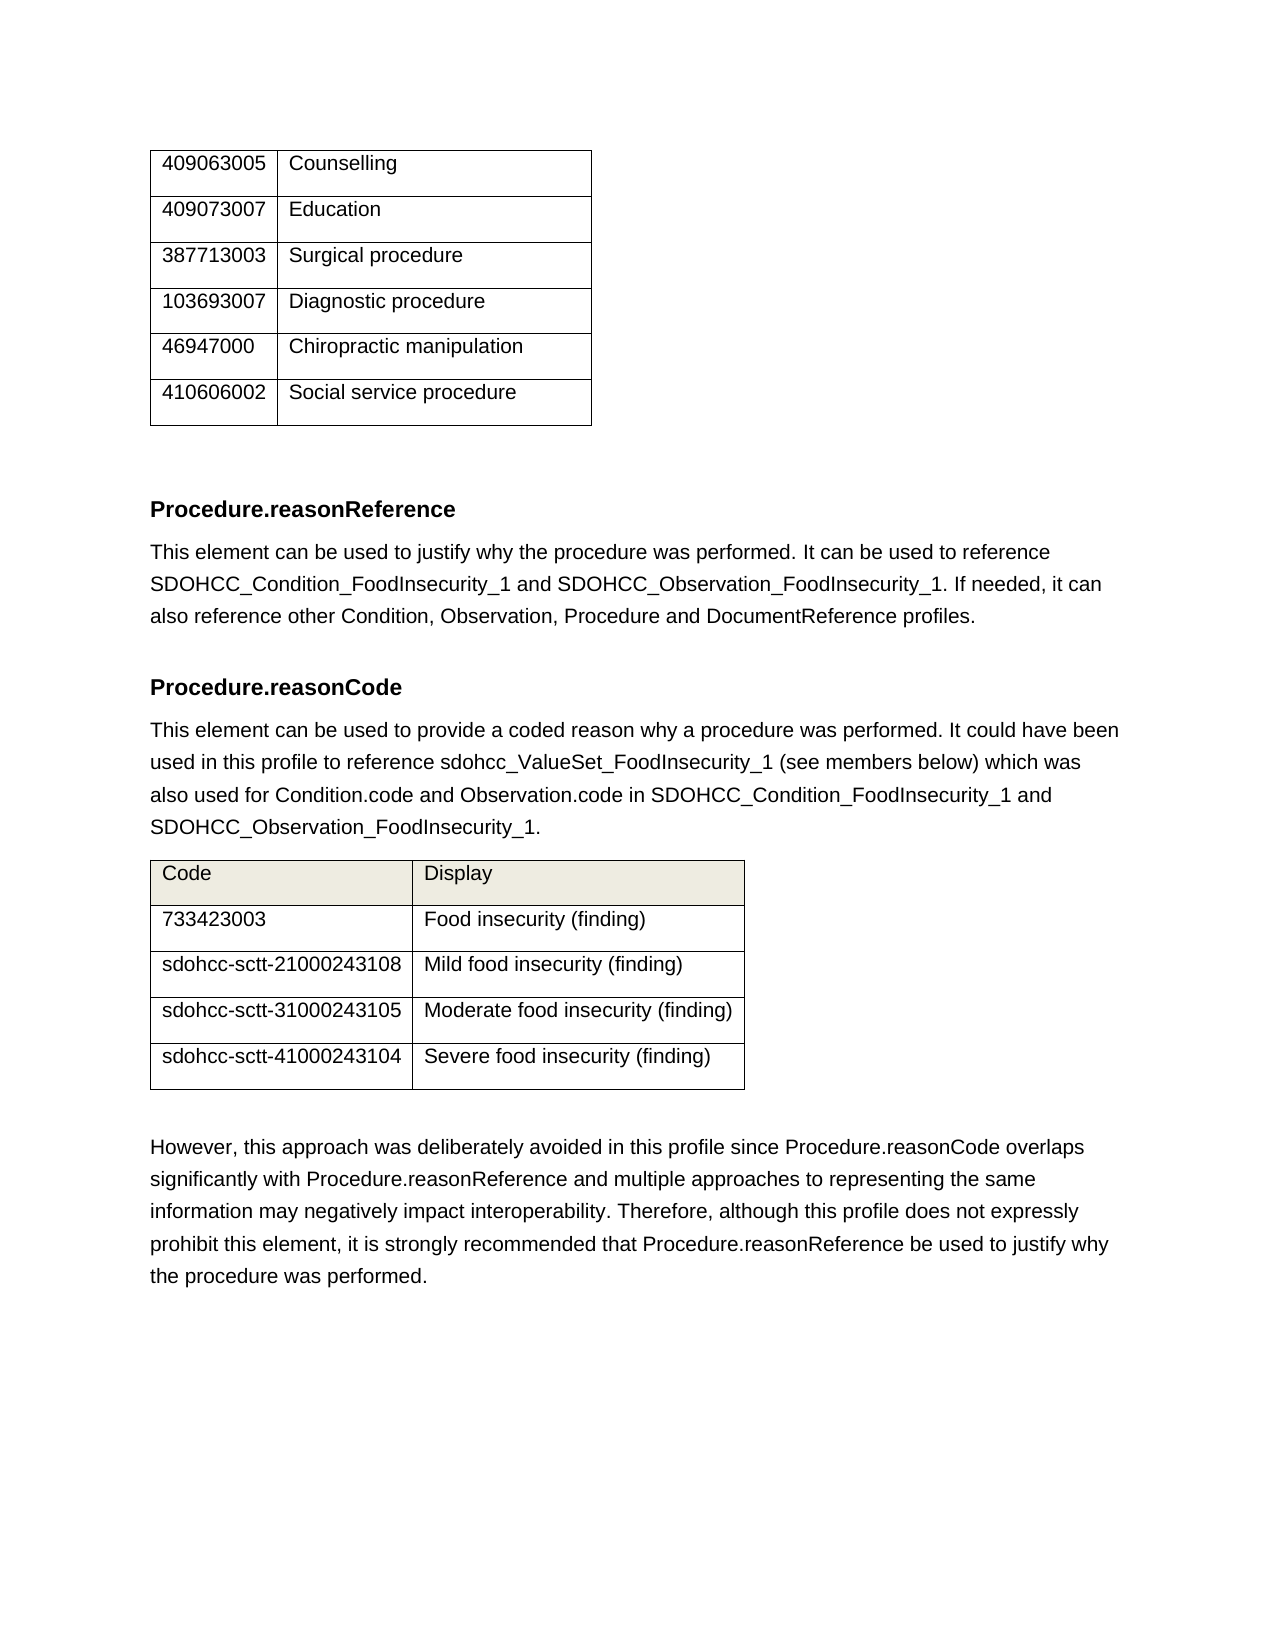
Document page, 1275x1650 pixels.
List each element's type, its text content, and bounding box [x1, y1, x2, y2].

table_cell sdohcc-sctt-41000243104 [151, 1044, 412, 1089]
table_cell Severe food insecurity (finding) [413, 1044, 744, 1089]
table_cell 410606002 [151, 380, 277, 425]
table_header Code [151, 861, 412, 905]
text However, this approach was deliberately avoided in this profile since Procedure.reasonCode overlaps significantly with Procedure.reasonReference and multiple approaches to representing the same information may negatively impact interoperability. Therefore, although this profile does not expressly prohibit this element, it is strongly recommended that Procedure.reasonReference be used to justify why the procedure was performed. [150, 1134, 1125, 1288]
table_cell 409073007 [151, 197, 277, 242]
text Procedure.reasonReference [150, 496, 1125, 522]
table_cell Education [278, 197, 591, 242]
table_cell 103693007 [151, 289, 277, 333]
text This element can be used to provide a coded reason why a procedure was performed. It could have been used in this profile to reference sdohcc_ValueSet_FoodInsecurity_1 (see members below) which was also used for Condition.code and Observation.code in SDOHCC_Condition_FoodInsecurity_1 and SDOHCC_Observation_FoodInsecurity_1. [150, 718, 1125, 839]
table_cell 733423003 [151, 906, 412, 951]
table_cell sdohcc-sctt-21000243108 [151, 952, 412, 997]
table_header Display [413, 861, 744, 905]
table_cell Chiropractic manipulation [278, 334, 591, 379]
table_cell Food insecurity (finding) [413, 906, 744, 951]
table_cell Mild food insecurity (finding) [413, 952, 744, 997]
table_cell Counselling [278, 151, 591, 196]
table_cell 409063005 [151, 151, 277, 196]
table_cell Social service procedure [278, 380, 591, 425]
table_cell 387713003 [151, 243, 277, 287]
table_cell Surgical procedure [278, 243, 591, 287]
table_cell sdohcc-sctt-31000243105 [151, 998, 412, 1043]
text This element can be used to justify why the procedure was performed. It can be used to reference SDOHCC_Condition_FoodInsecurity_1 and SDOHCC_Observation_FoodInsecurity_1. If needed, it can also reference other Condition, Observation, Procedure and DocumentReference profiles. [150, 540, 1125, 628]
table_cell Moderate food insecurity (finding) [413, 998, 744, 1043]
text Procedure.reasonCode [150, 674, 1125, 700]
table_cell Diagnostic procedure [278, 289, 591, 333]
table_cell 46947000 [151, 334, 277, 379]
